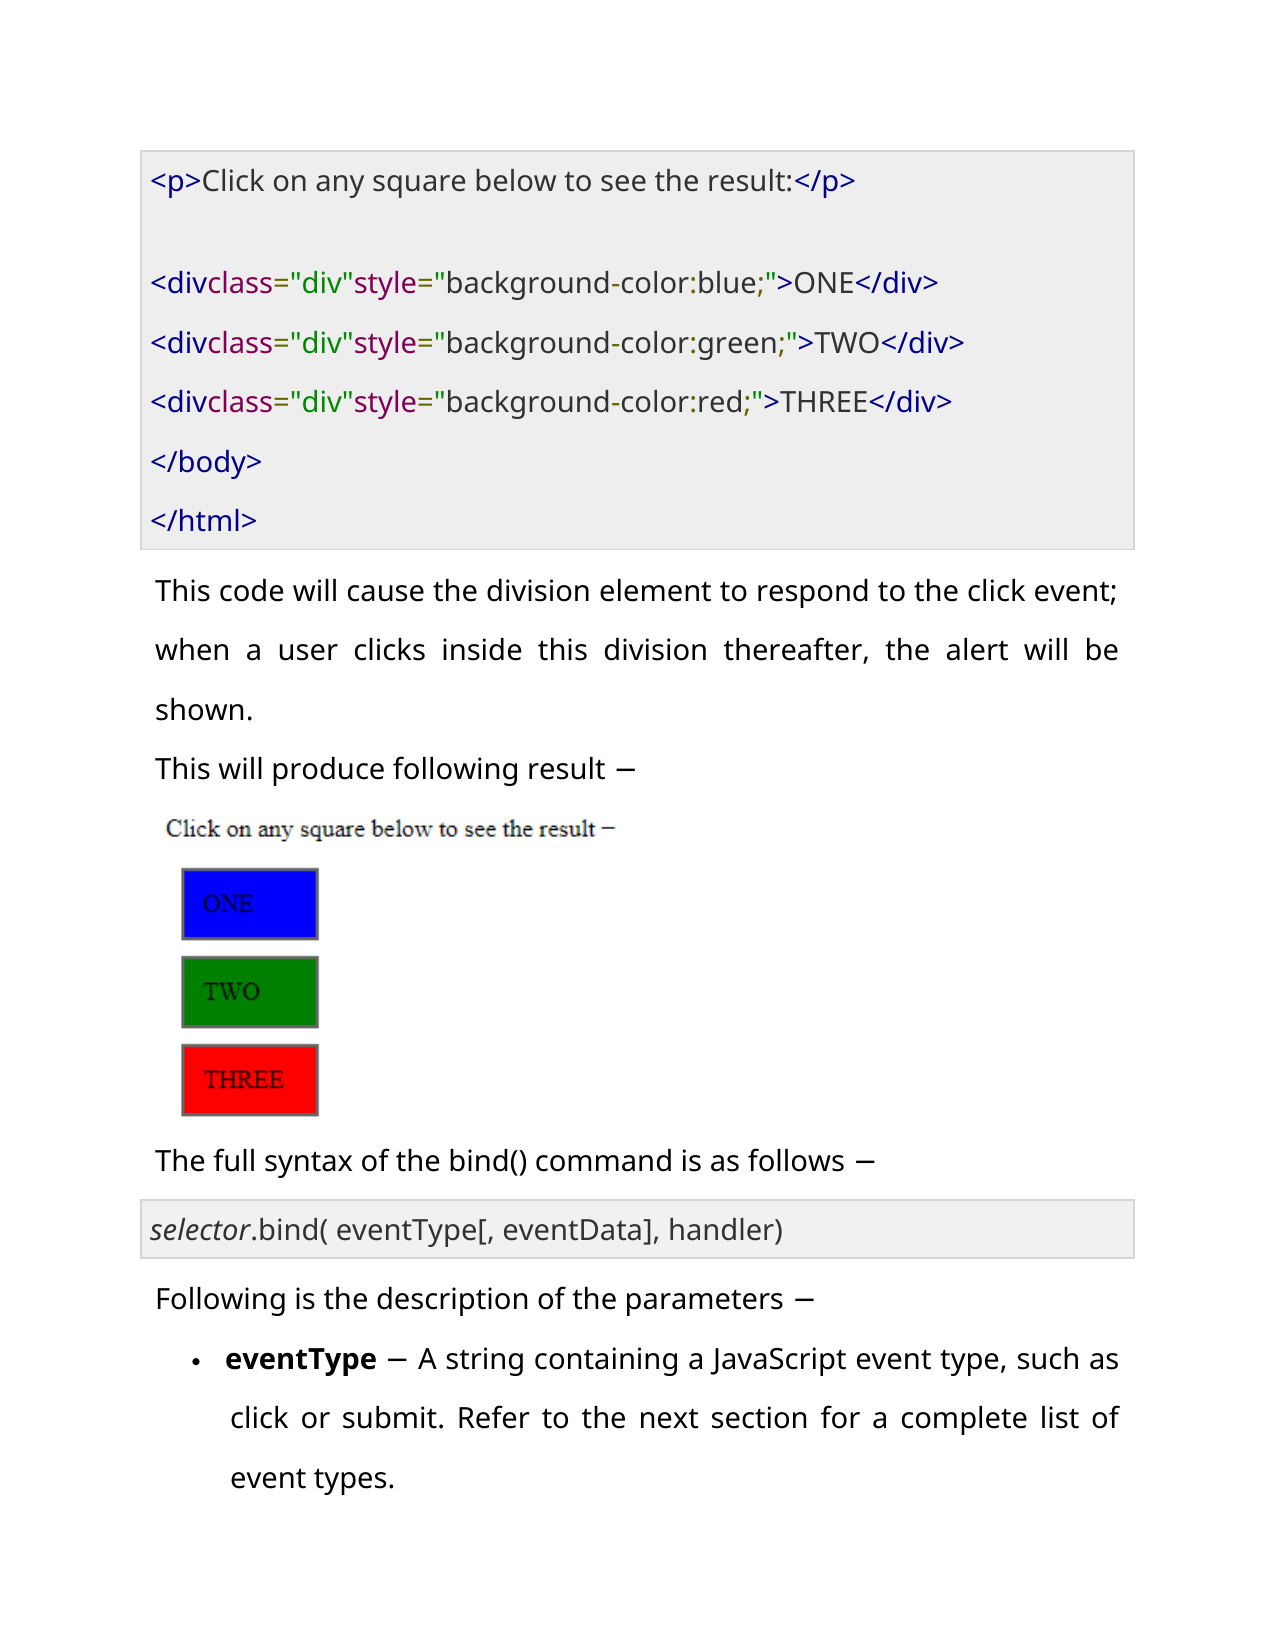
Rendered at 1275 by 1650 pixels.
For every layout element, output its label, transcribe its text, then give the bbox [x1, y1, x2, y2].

text <divclass="div"style="background-color:blue;">ONE</div> [142, 253, 1133, 302]
text This code will cause the division element to respond to the click event; when a user clicks inside this division thereafter, the alert will be shown. [155, 570, 1120, 729]
text </html> [142, 491, 1133, 549]
picture [155, 808, 663, 1126]
text </body> [142, 431, 1133, 481]
text The full syntax of the bind() command is as follows − [155, 1140, 1120, 1179]
text Following is the description of the parameters − [155, 1278, 1120, 1318]
text This will produce following result − [155, 748, 1120, 788]
text <divclass="div"style="background-color:red;">THREE</div> [142, 372, 1133, 421]
text <p>Click on any square below to see the result:</p> [142, 152, 1133, 199]
list eventType − A string containing a JavaScript event type, such as click or submit. Refer to the next section for a complete list of event types. [192, 1338, 1120, 1497]
text <divclass="div"style="background-color:green;">TWO</div> [142, 312, 1133, 362]
text selector.bind( eventType[, eventData], handler) [142, 1201, 1133, 1257]
